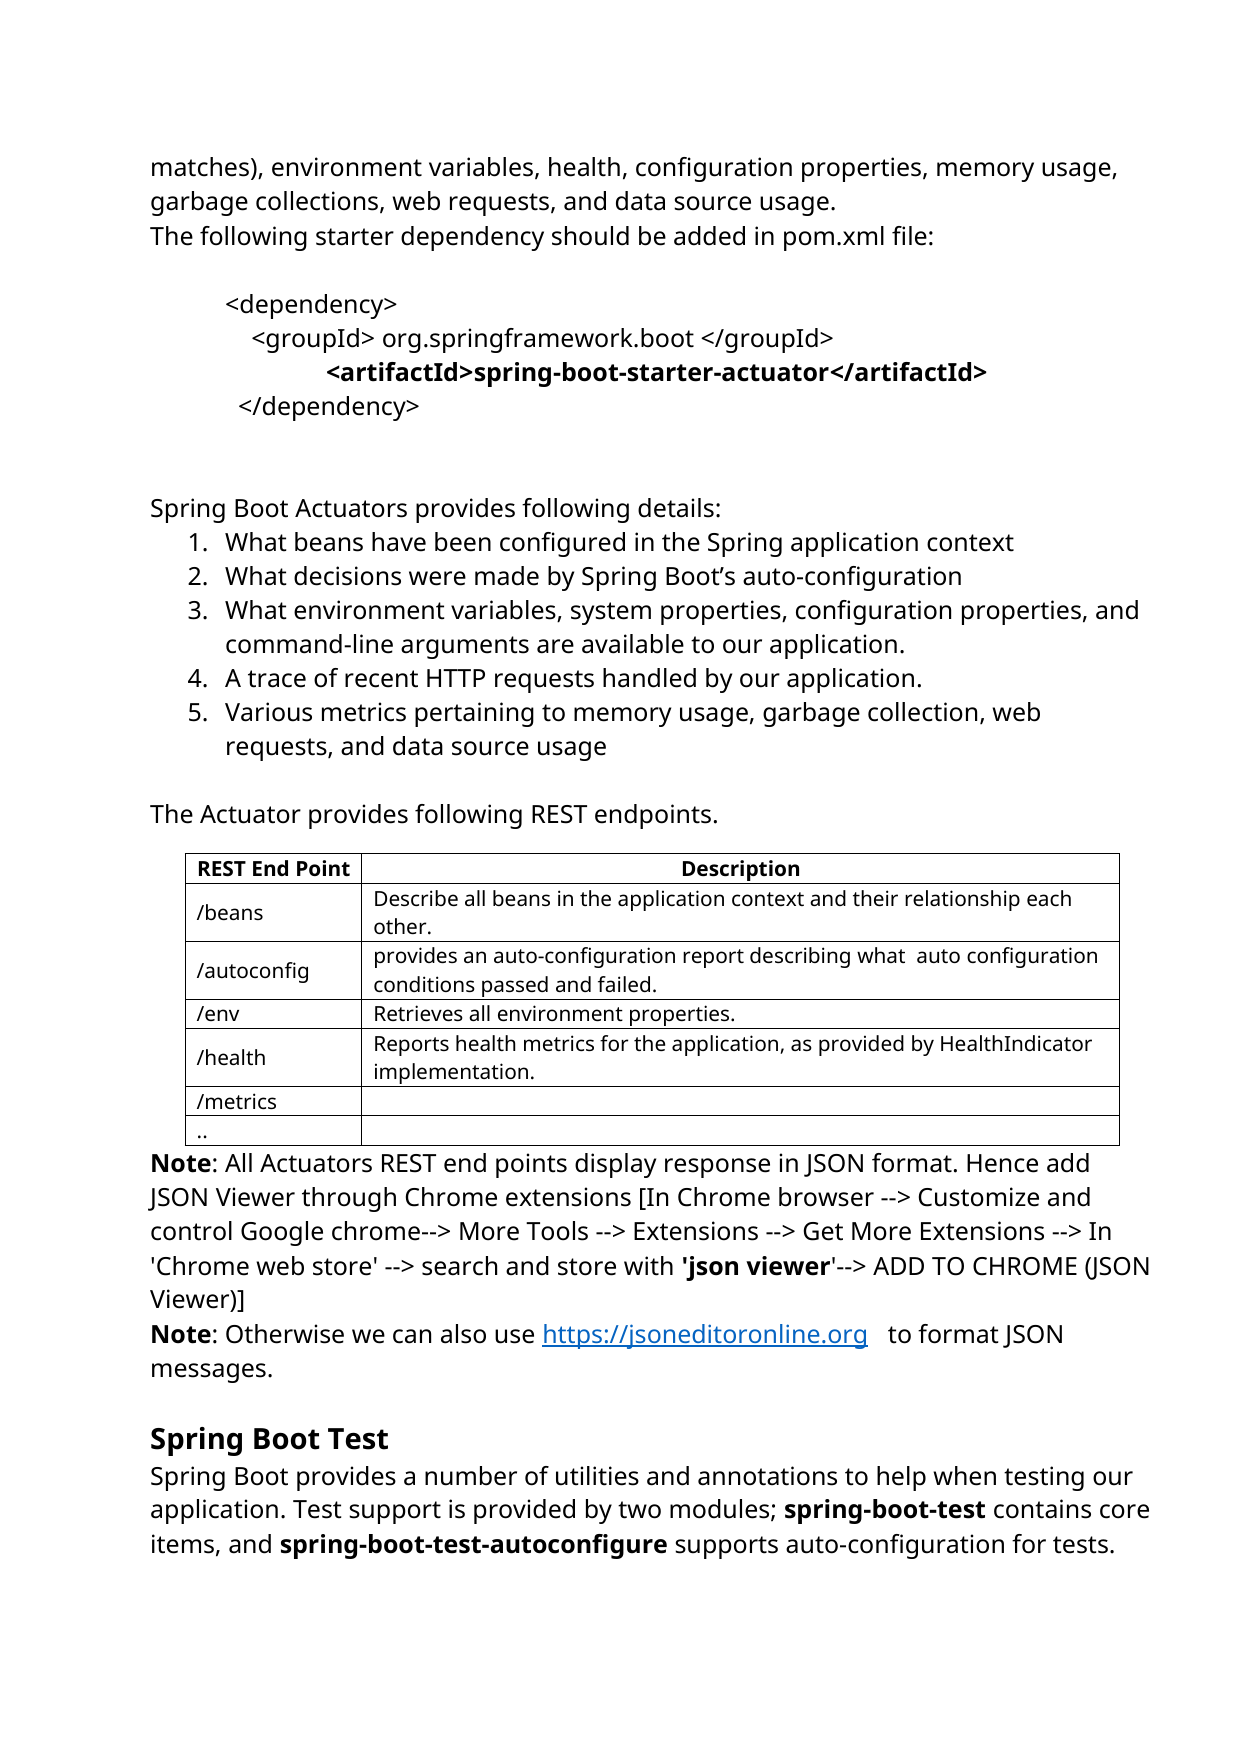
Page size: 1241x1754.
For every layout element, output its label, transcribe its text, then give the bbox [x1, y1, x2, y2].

list A trace of recent HTTP requests handled by our application. [187, 661, 1155, 695]
table_cell [362, 1116, 1119, 1145]
table_cell Reports health metrics for the application, as provided by HealthIndicator implementation. [362, 1029, 1119, 1086]
text <groupId> org.springframework.boot </groupId> [150, 320, 1155, 354]
list Various metrics pertaining to memory usage, garbage collection, web requests, and data source usage [187, 695, 1155, 763]
text The following starter dependency should be added in pom.xml file: [150, 218, 1155, 252]
table_cell provides an auto-configuration report describing what auto configuration conditions passed and failed. [362, 942, 1119, 998]
table_cell [362, 1087, 1119, 1115]
text Spring Boot provides a number of utilities and annotations to help when testing our application. Test support is provided by two modules; spring-boot-test contains core items, and spring-boot-test-autoconfigure supports auto-configuration for tests. [150, 1458, 1155, 1560]
list What beans have been configured in the Spring application context [187, 525, 1155, 559]
list What environment variables, system properties, configuration properties, and command-line arguments are available to our application. [187, 593, 1155, 661]
table_cell Retrieves all environment properties. [362, 1000, 1119, 1028]
text Spring Boot Test [150, 1418, 1155, 1458]
table_cell Describe all beans in the application context and their relationship each other. [362, 884, 1119, 941]
text <dependency> [150, 286, 1155, 320]
list What decisions were made by Spring Boot’s auto-configuration [187, 559, 1155, 593]
table_cell /health [186, 1029, 361, 1086]
table_cell /autoconfig [186, 942, 361, 998]
text The Actuator provides following REST endpoints. [150, 797, 1155, 831]
text Note: All Actuators REST end points display response in JSON format. Hence add JSON Viewer through Chrome extensions [In Chrome browser --> Customize and control Google chrome--> More Tools --> Extensions --> Get More Extensions --> In 'Chrome web store' --> search and store with 'json viewer'--> ADD TO CHROME (JSON Viewer)] [150, 865, 1155, 1316]
text <artifactId>spring-boot-starter-actuator</artifactId> [150, 354, 1155, 388]
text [150, 150, 1155, 218]
table_cell /beans [186, 884, 361, 941]
table_cell .. [186, 1116, 361, 1145]
text Spring Boot Actuators provides following details: [150, 491, 1155, 525]
table_cell /env [186, 1000, 361, 1028]
table_header Description [362, 854, 1119, 883]
text Note: Otherwise we can also use https://jsoneditoronline.org to format JSON messages. [150, 1316, 1155, 1384]
table_header REST End Point [186, 854, 361, 883]
table_cell /metrics [186, 1087, 361, 1115]
text </dependency> [150, 388, 1155, 422]
